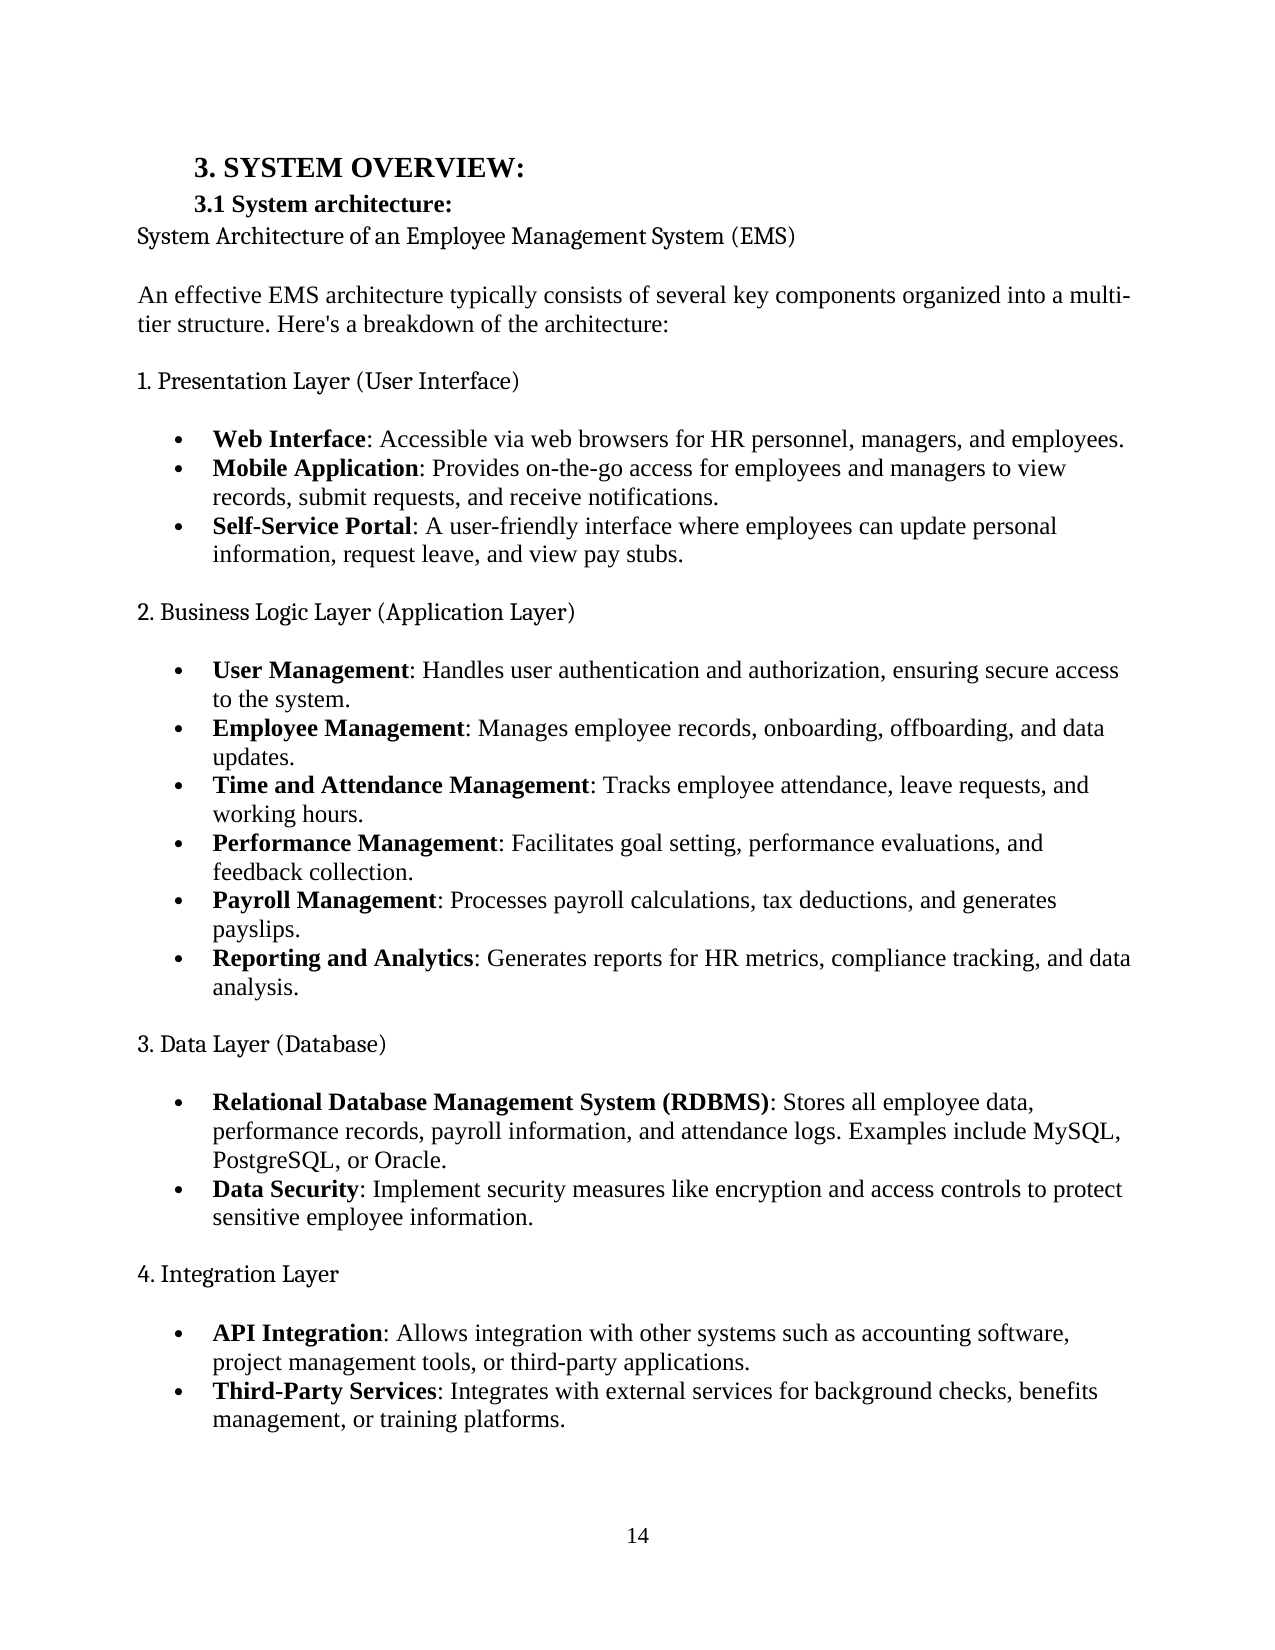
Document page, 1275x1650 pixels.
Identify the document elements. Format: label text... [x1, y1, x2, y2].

subtitle 1. Presentation Layer (User Interface) [137, 367, 1137, 395]
list Relational Database Management System (RDBMS): Stores all employee data, performance records, payroll information, and attendance logs. Examples include MySQL, PostgreSQL, or Oracle. [175, 1087, 1137, 1174]
list API Integration: Allows integration with other systems such as accounting software, project management tools, or third-party applications. [175, 1318, 1137, 1376]
list Performance Management: Facilitates goal setting, performance evaluations, and feedback collection. [175, 828, 1137, 885]
subtitle 2. Business Logic Layer (Application Layer) [137, 597, 1137, 626]
list Mobile Application: Provides on-the-go access for employees and managers to view records, submit requests, and receive notifications. [175, 453, 1137, 511]
list Employee Management: Manages employee records, onboarding, offboarding, and data updates. [175, 713, 1137, 770]
subtitle System Architecture of an Employee Management System (EMS) [137, 222, 1137, 251]
list Web Interface: Accessible via web browsers for HR personnel, managers, and employees. [175, 424, 1137, 453]
list Time and Attendance Management: Tracks employee attendance, leave requests, and working hours. [175, 770, 1137, 828]
list Data Security: Implement security measures like encryption and access controls to protect sensitive employee information. [175, 1174, 1137, 1231]
list Reporting and Analytics: Generates reports for HR metrics, compliance tracking, and data analysis. [175, 943, 1137, 1000]
list User Management: Handles user authentication and authorization, ensuring secure access to the system. [175, 655, 1137, 713]
subtitle 3.1 System architecture: [194, 189, 1080, 218]
list Third-Party Services: Integrates with external services for background checks, benefits management, or training platforms. [175, 1376, 1137, 1433]
subtitle 4. Integration Layer [137, 1260, 1137, 1289]
subtitle 3. SYSTEM OVERVIEW: [194, 150, 1080, 183]
list Payroll Management: Processes payroll calculations, tax deductions, and generates payslips. [175, 885, 1137, 943]
list Self-Service Portal: A user-friendly interface where employees can update personal information, request leave, and view pay stubs. [175, 511, 1137, 568]
subtitle 3. Data Layer (Database) [137, 1029, 1137, 1058]
text An effective EMS architecture typically consists of several key components organized into a multi-tier structure. Here's a breakdown of the architecture: [137, 280, 1137, 337]
